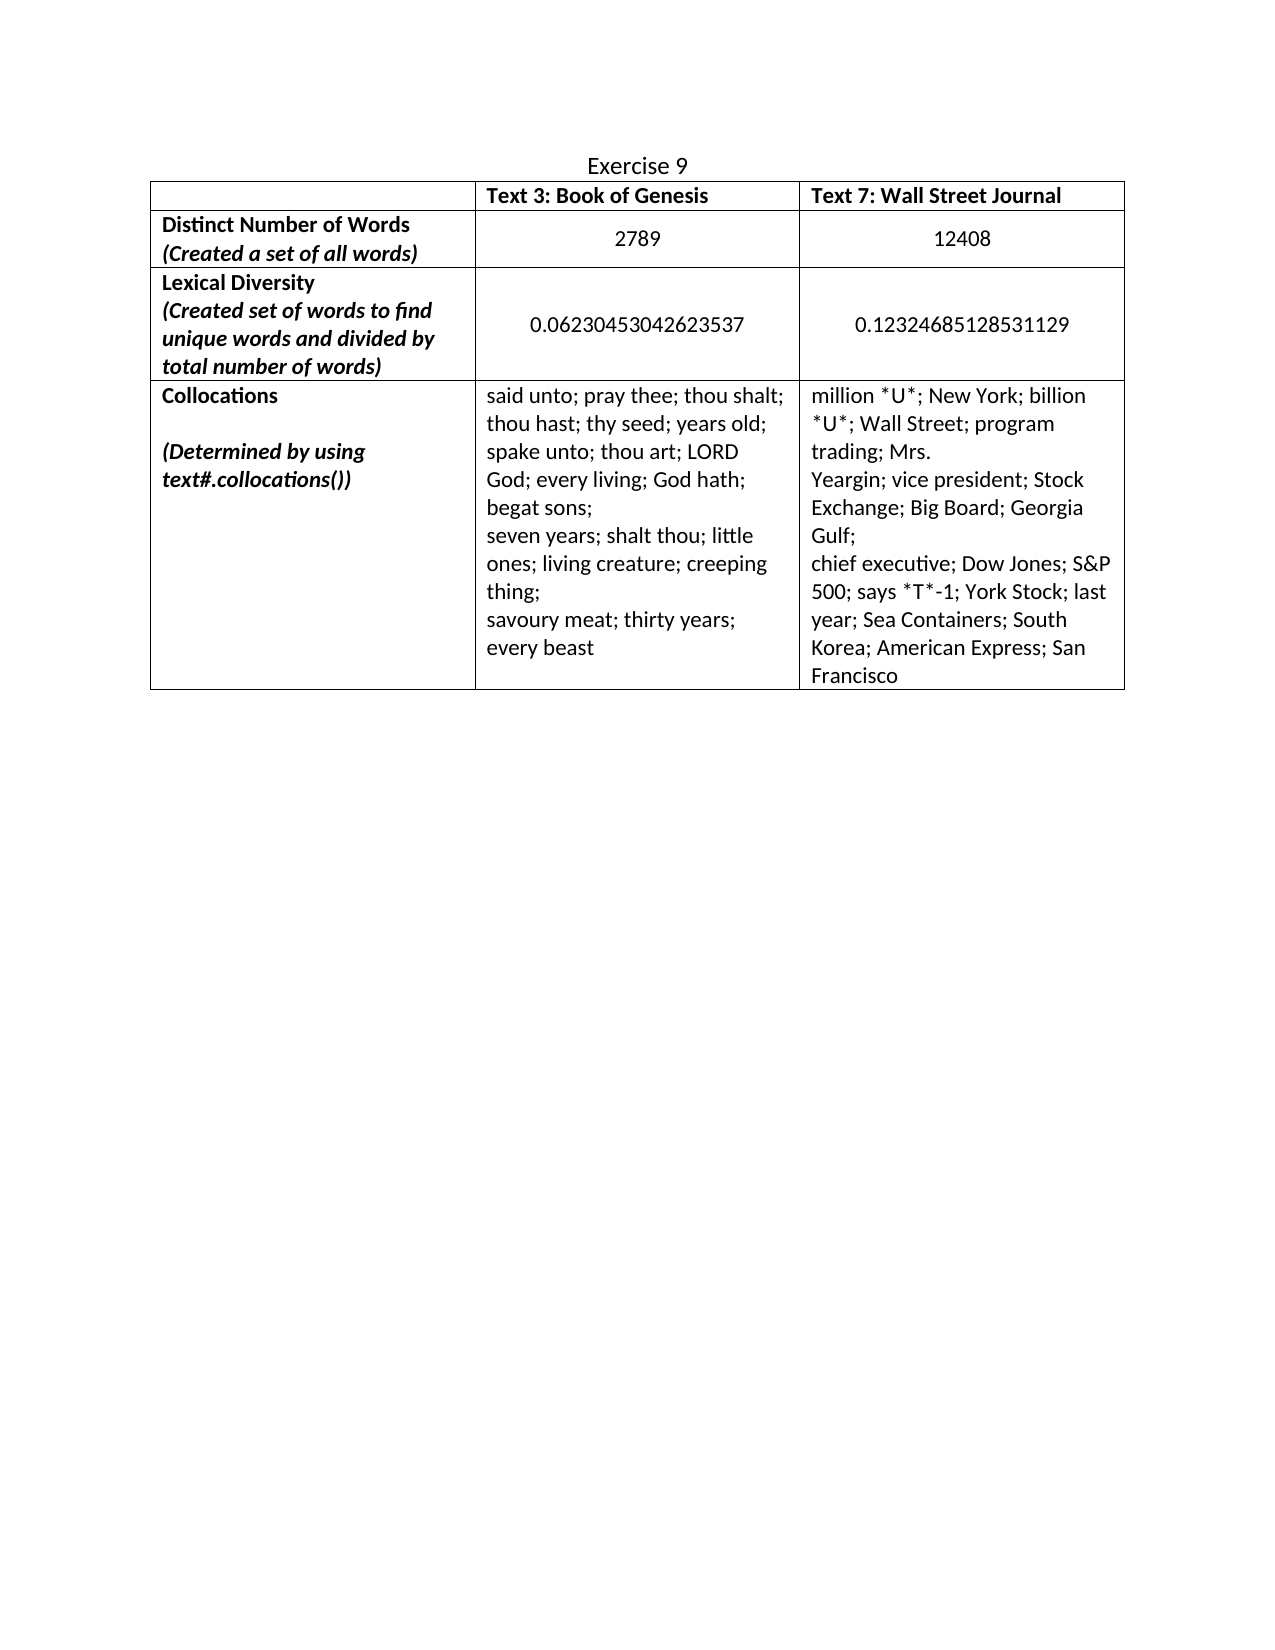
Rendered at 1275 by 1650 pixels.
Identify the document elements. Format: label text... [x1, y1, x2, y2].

table_cell 0.06230453042623537 [476, 268, 799, 380]
table_cell 12408 [800, 211, 1124, 267]
table_header [151, 182, 475, 209]
table_cell million *U*; New York; billion *U*; Wall Street; program trading; Mrs. Yeargin; vice president; Stock Exchange; Big Board; Georgia Gulf; chief executive; Dow Jones; S&P 500; says *T*-1; York Stock; last year; Sea Containers; South Korea; American Express; San Francisco [800, 381, 1124, 689]
table_cell Distinct Number of Words (Created a set of all words) [151, 211, 475, 267]
table_cell Lexical Diversity (Created set of words to find unique words and divided by total number of words) [151, 268, 475, 380]
table_cell 2789 [476, 211, 799, 267]
table_cell 0.12324685128531129 [800, 268, 1124, 380]
table_header Text 7: Wall Street Journal [800, 182, 1124, 209]
table_header Text 3: Book of Genesis [476, 182, 799, 209]
table_cell Collocations (Determined by using text#.collocations()) [151, 381, 475, 689]
text Exercise 9 [150, 150, 1125, 181]
table_cell said unto; pray thee; thou shalt; thou hast; thy seed; years old; spake unto; thou art; LORD God; every living; God hath; begat sons; seven years; shalt thou; little ones; living creature; creeping thing; savoury meat; thirty years; every beast [476, 381, 799, 689]
